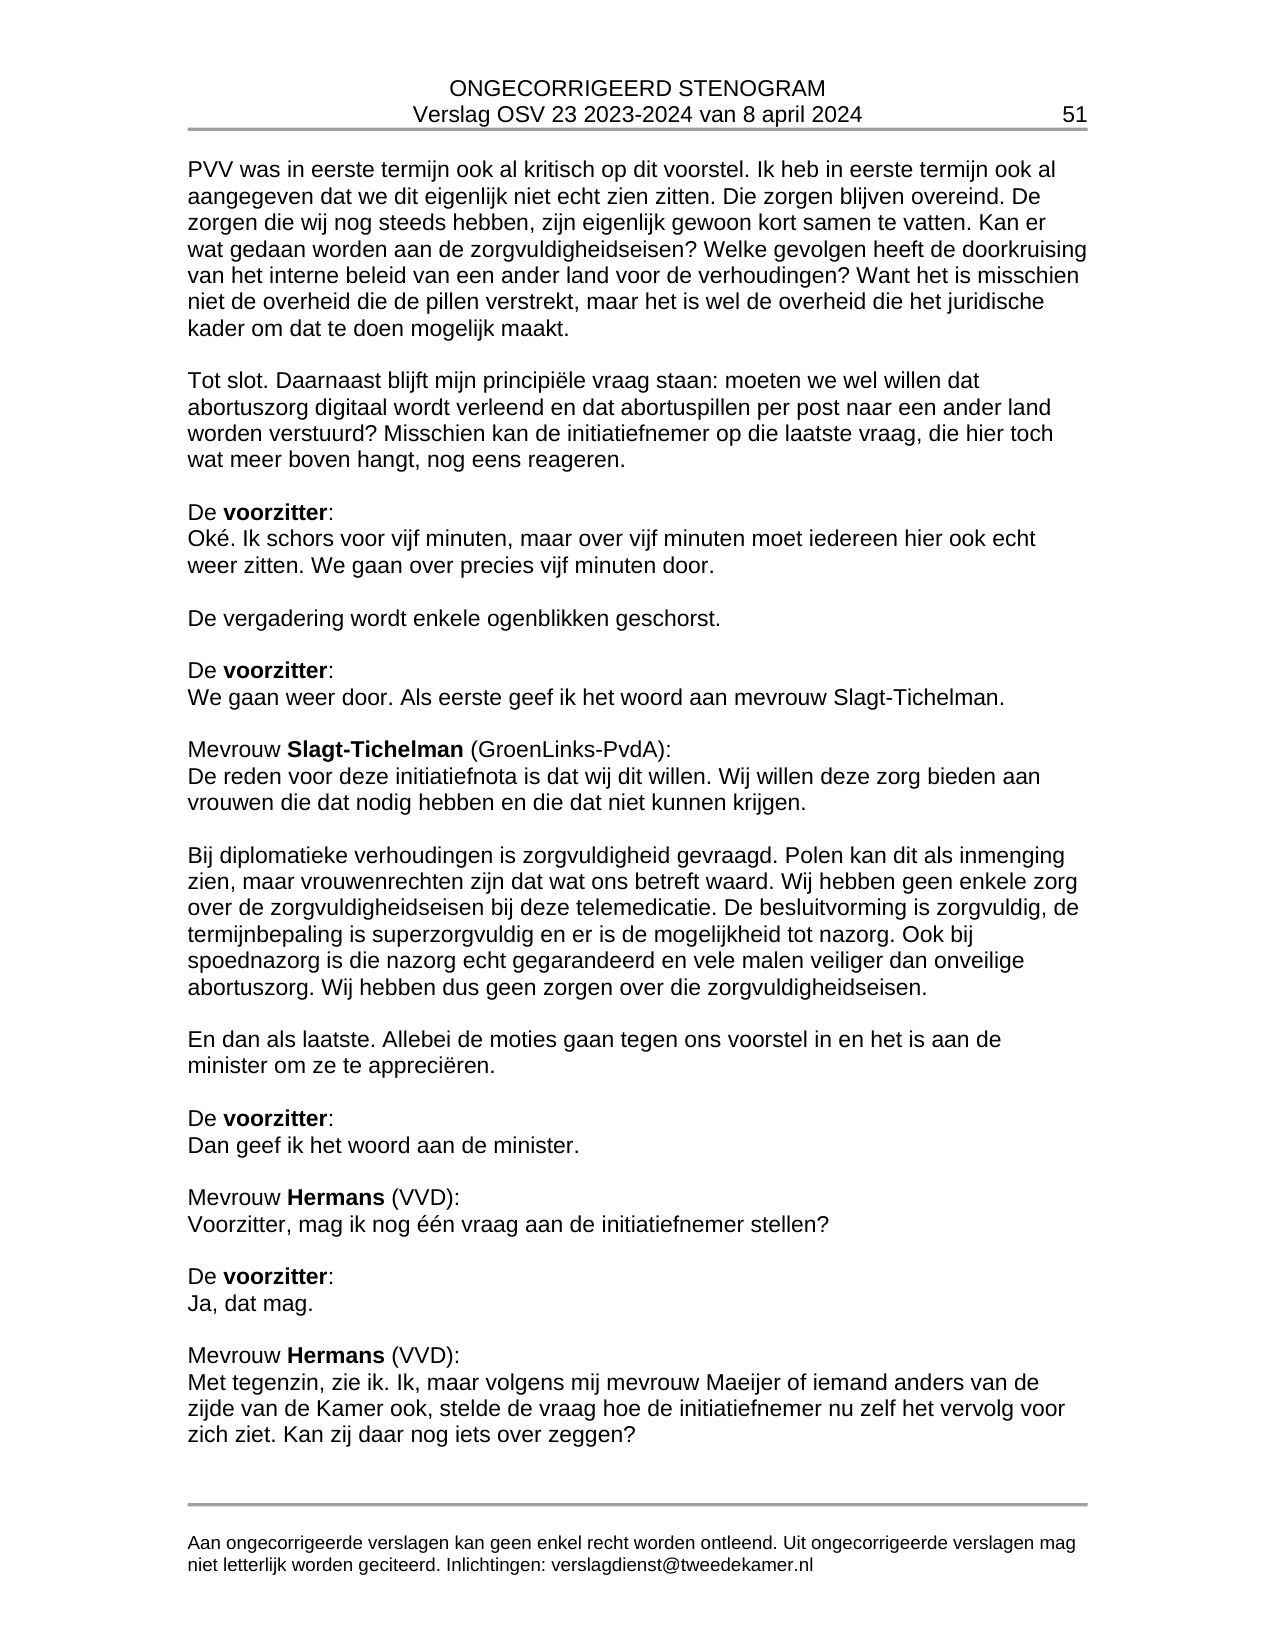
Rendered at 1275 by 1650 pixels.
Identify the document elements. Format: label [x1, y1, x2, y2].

text [187, 156, 1087, 1474]
